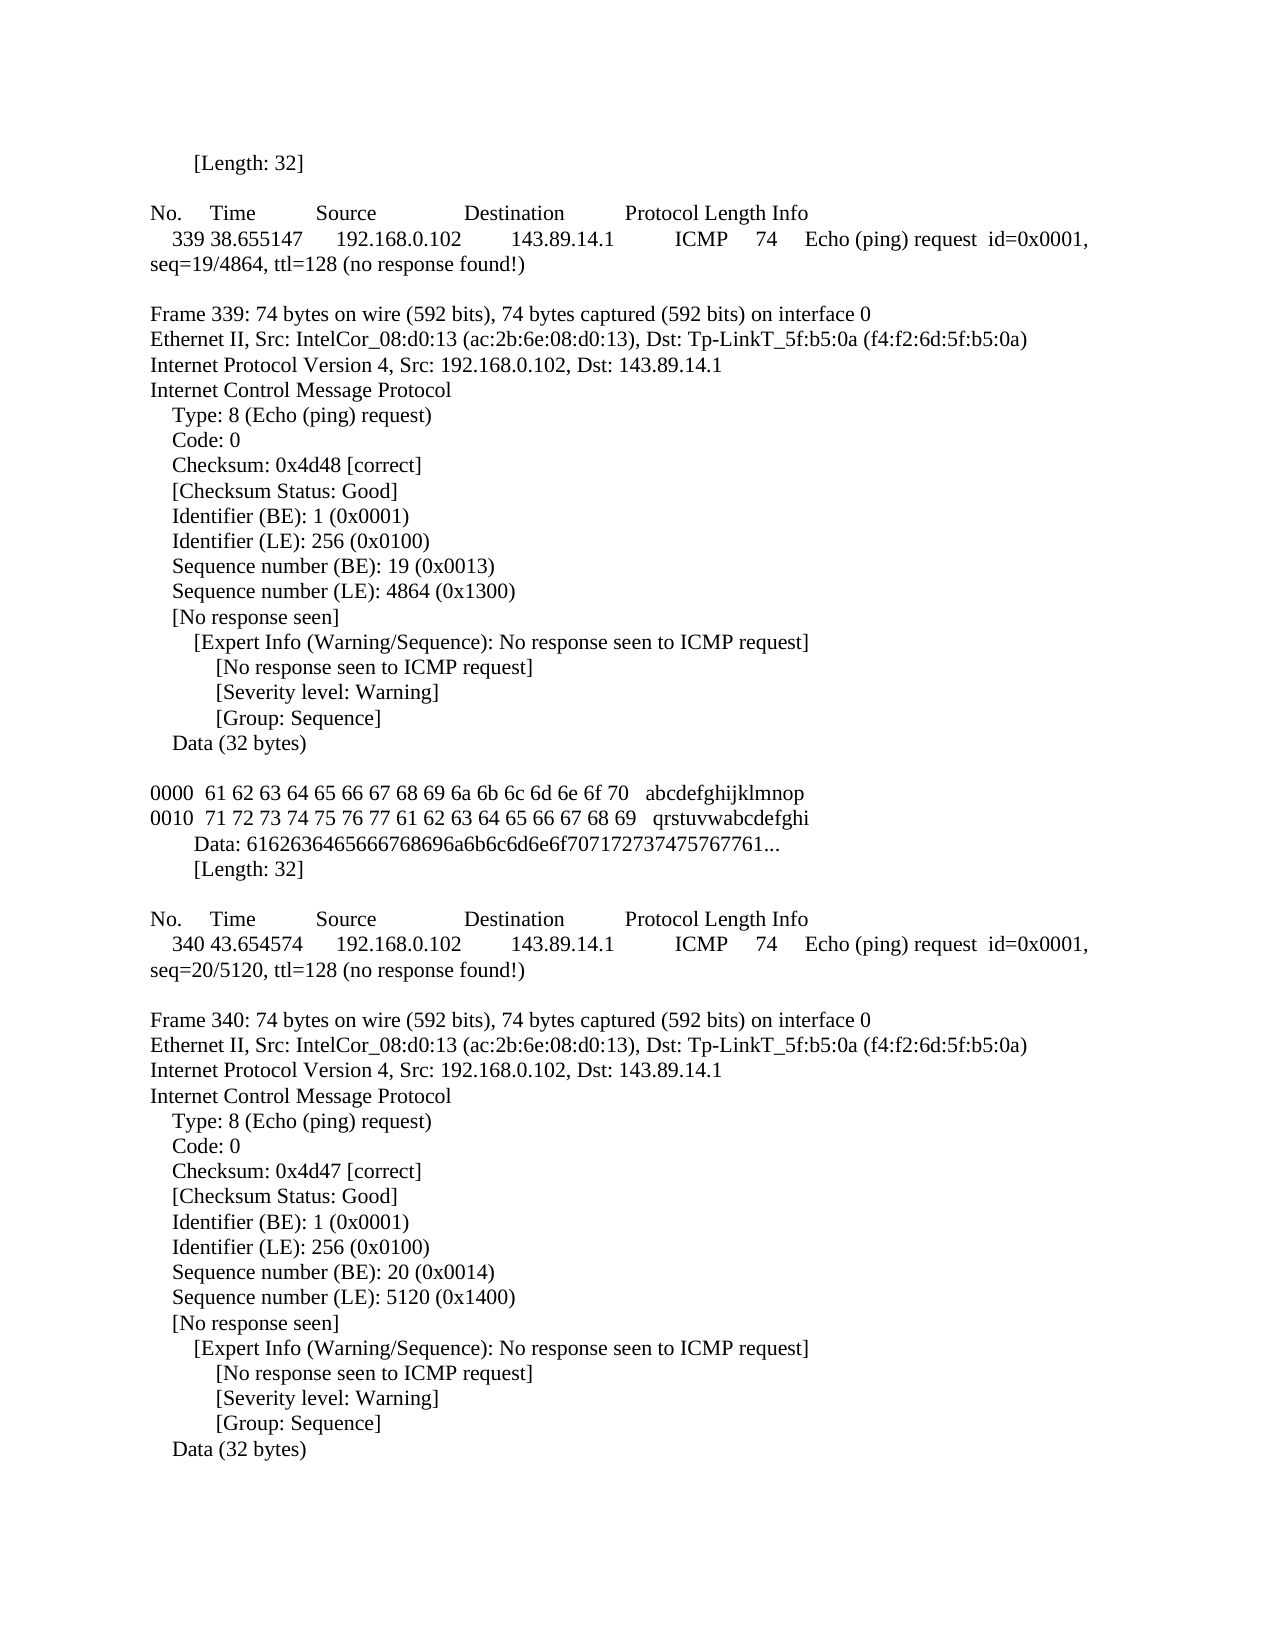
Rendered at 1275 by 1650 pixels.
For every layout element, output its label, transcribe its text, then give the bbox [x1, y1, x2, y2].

text Sequence number (BE): 19 (0x0013) [150, 553, 1125, 578]
text Type: 8 (Echo (ping) request) [150, 402, 1125, 427]
text Checksum: 0x4d48 [correct] [150, 452, 1125, 478]
text Data: 6162636465666768696a6b6c6d6e6f707172737475767761... [150, 831, 1125, 856]
text [Expert Info (Warning/Sequence): No response seen to ICMP request] [150, 1335, 1125, 1360]
text Internet Control Message Protocol [150, 1083, 1125, 1108]
text Frame 340: 74 bytes on wire (592 bits), 74 bytes captured (592 bits) on interface 0 [150, 1007, 1125, 1032]
text [Expert Info (Warning/Sequence): No response seen to ICMP request] [150, 629, 1125, 654]
text Ethernet II, Src: IntelCor_08:d0:13 (ac:2b:6e:08:d0:13), Dst: Tp-LinkT_5f:b5:0a (f4:f2:6d:5f:b5:0a) [150, 326, 1125, 352]
text [No response seen to ICMP request] [150, 654, 1125, 679]
text No. Time Source Destination Protocol Length Info [150, 906, 1125, 931]
text Sequence number (BE): 20 (0x0014) [150, 1259, 1125, 1284]
text Frame 339: 74 bytes on wire (592 bits), 74 bytes captured (592 bits) on interface 0 [150, 301, 1125, 326]
text Identifier (LE): 256 (0x0100) [150, 1234, 1125, 1259]
text Code: 0 [150, 427, 1125, 452]
text Data (32 bytes) [150, 730, 1125, 755]
text No. Time Source Destination Protocol Length Info [150, 200, 1125, 226]
text 340 43.654574 192.168.0.102 143.89.14.1 ICMP 74 Echo (ping) request id=0x0001, seq=20/5120, ttl=128 (no response found!) [150, 931, 1125, 982]
text Data (32 bytes) [150, 1436, 1125, 1461]
text [No response seen to ICMP request] [150, 1360, 1125, 1385]
text [Length: 32] [150, 856, 1125, 881]
text Type: 8 (Echo (ping) request) [150, 1108, 1125, 1133]
text Internet Protocol Version 4, Src: 192.168.0.102, Dst: 143.89.14.1 [150, 1057, 1125, 1083]
text Sequence number (LE): 5120 (0x1400) [150, 1284, 1125, 1309]
text [No response seen] [150, 604, 1125, 629]
text [Length: 32] [150, 150, 1125, 175]
text [Group: Sequence] [150, 704, 1125, 730]
text 0000 61 62 63 64 65 66 67 68 69 6a 6b 6c 6d 6e 6f 70 abcdefghijklmnop [150, 780, 1125, 805]
text [Checksum Status: Good] [150, 1183, 1125, 1209]
text [Checksum Status: Good] [150, 478, 1125, 503]
text Ethernet II, Src: IntelCor_08:d0:13 (ac:2b:6e:08:d0:13), Dst: Tp-LinkT_5f:b5:0a (f4:f2:6d:5f:b5:0a) [150, 1032, 1125, 1057]
text 339 38.655147 192.168.0.102 143.89.14.1 ICMP 74 Echo (ping) request id=0x0001, seq=19/4864, ttl=128 (no response found!) [150, 226, 1125, 276]
text Sequence number (LE): 4864 (0x1300) [150, 578, 1125, 604]
text Identifier (BE): 1 (0x0001) [150, 1209, 1125, 1234]
text Internet Protocol Version 4, Src: 192.168.0.102, Dst: 143.89.14.1 [150, 352, 1125, 377]
text [Group: Sequence] [150, 1410, 1125, 1436]
text [Severity level: Warning] [150, 1385, 1125, 1410]
text [Severity level: Warning] [150, 679, 1125, 704]
text 0010 71 72 73 74 75 76 77 61 62 63 64 65 66 67 68 69 qrstuvwabcdefghi [150, 805, 1125, 831]
text Identifier (BE): 1 (0x0001) [150, 503, 1125, 528]
text [No response seen] [150, 1309, 1125, 1335]
text Checksum: 0x4d47 [correct] [150, 1158, 1125, 1183]
text Code: 0 [150, 1133, 1125, 1158]
text Identifier (LE): 256 (0x0100) [150, 528, 1125, 553]
text Internet Control Message Protocol [150, 377, 1125, 402]
